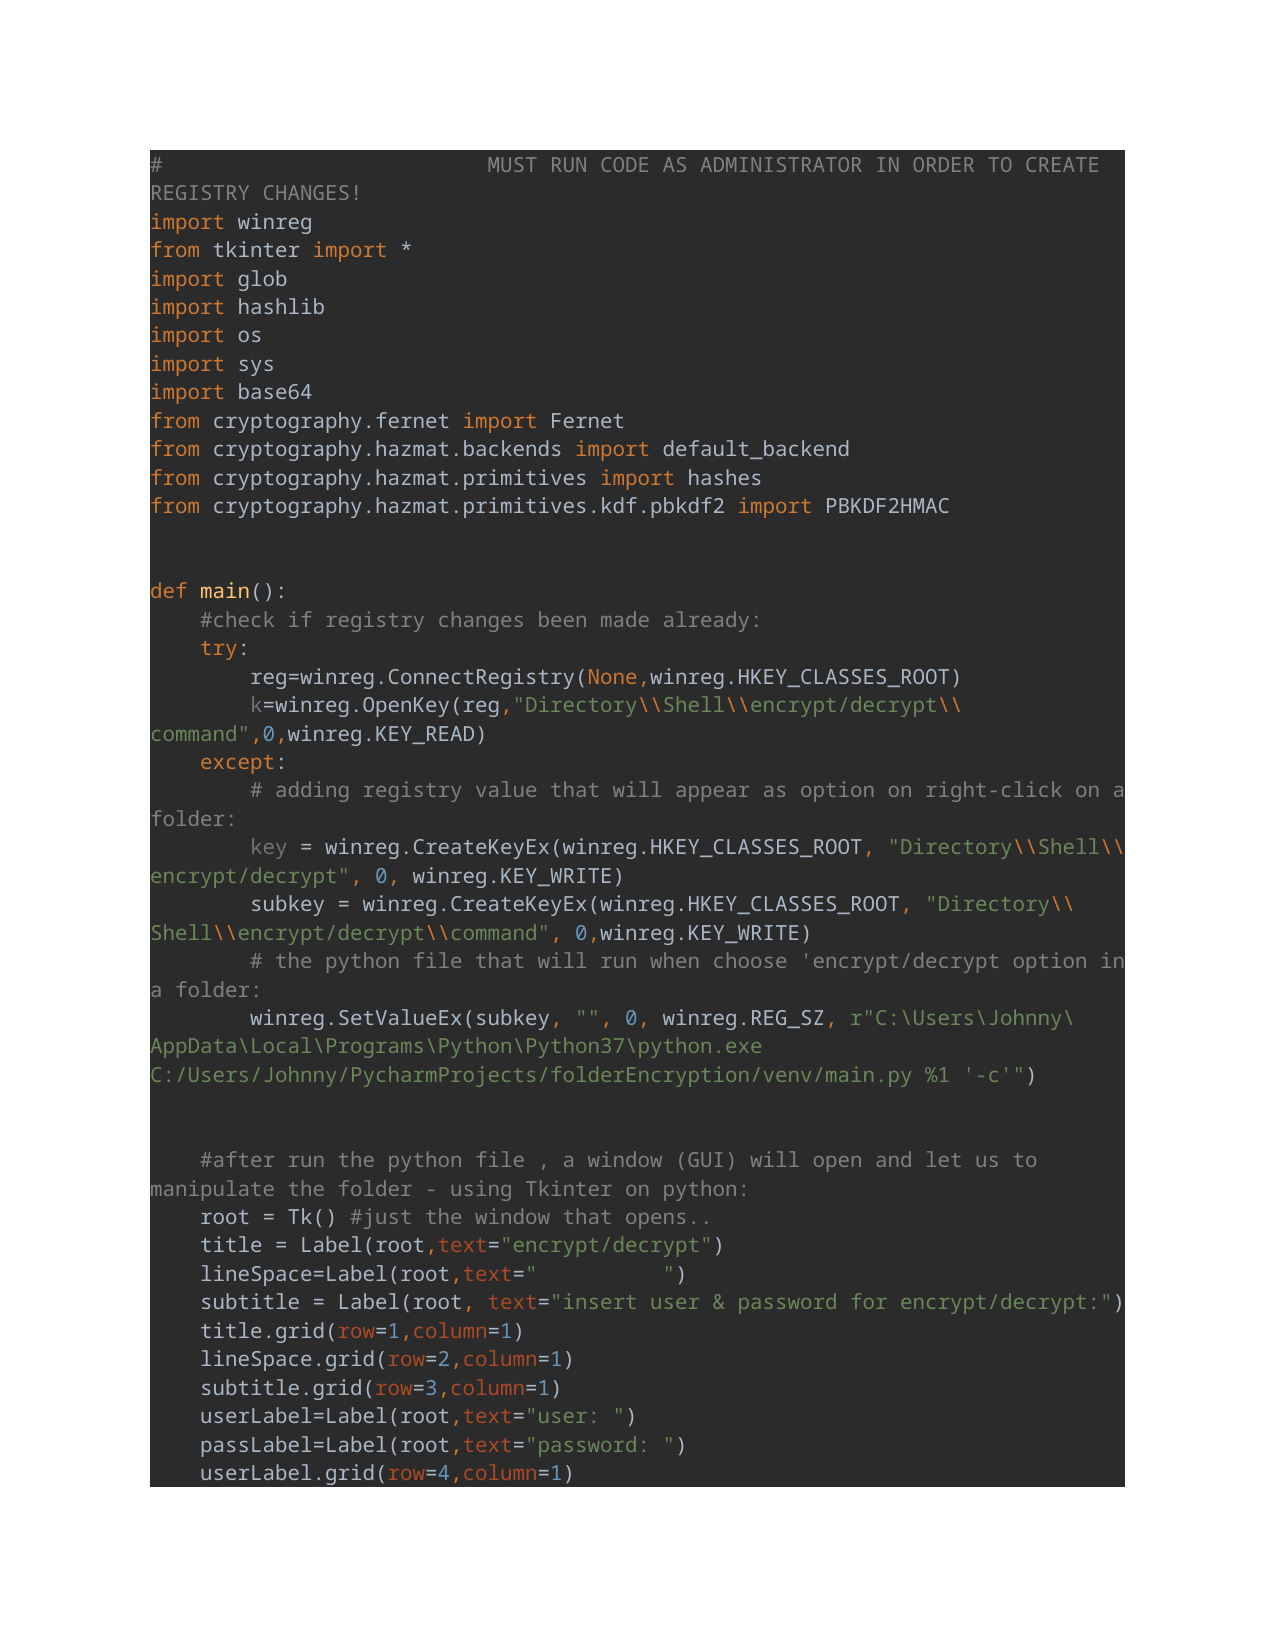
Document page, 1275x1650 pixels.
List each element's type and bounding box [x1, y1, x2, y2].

text [150, 150, 1125, 1487]
